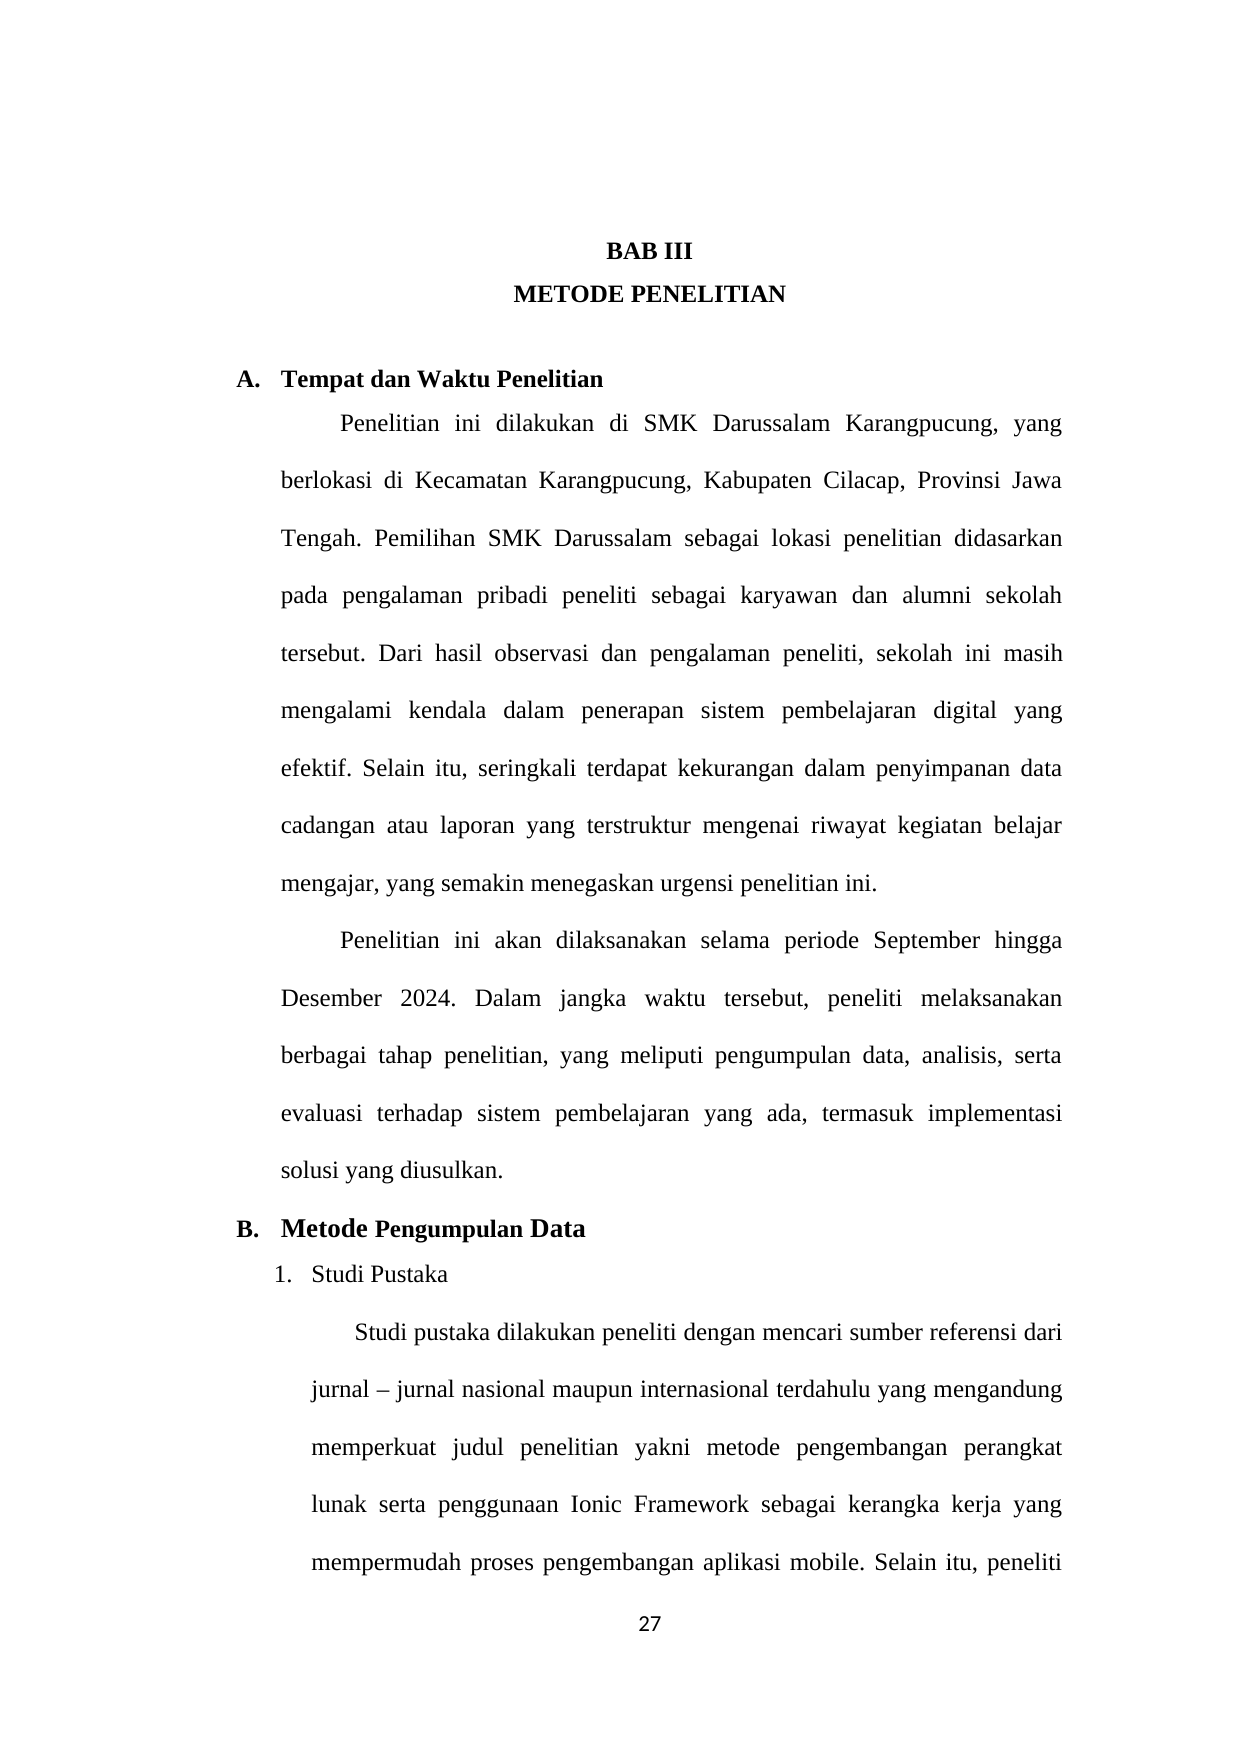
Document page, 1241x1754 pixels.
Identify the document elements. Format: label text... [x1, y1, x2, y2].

subtitle Metode Pengumpulan Data [236, 1213, 1063, 1244]
list Penelitian ini dilakukan di SMK Darussalam Karangpucung, yang berlokasi di Kecamatan Karangpucung, Kabupaten Cilacap, Provinsi Jawa Tengah. Pemilihan SMK Darussalam sebagai lokasi penelitian didasarkan pada pengalaman pribadi peneliti sebagai karyawan dan alumni sekolah tersebut. Dari hasil observasi dan pengalaman peneliti, sekolah ini masih mengalami kendala dalam penerapan sistem pembelajaran digital yang efektif. Selain itu, seringkali terdapat kekurangan dalam penyimpanan data cadangan atau laporan yang terstruktur mengenai riwayat kegiatan belajar mengajar, yang semakin menegaskan urgensi penelitian ini. [281, 408, 1063, 896]
subtitle BAB III METODE PENELITIAN [236, 236, 1063, 308]
list Penelitian ini akan dilaksanakan selama periode September hingga Desember 2024. Dalam jangka waktu tersebut, peneliti melaksanakan berbagai tahap penelitian, yang meliputi pengumpulan data, analisis, serta evaluasi terhadap sistem pembelajaran yang ada, termasuk implementasi solusi yang diusulkan. [281, 925, 1063, 1184]
subtitle Tempat dan Waktu Penelitian [236, 364, 1063, 393]
list Studi Pustaka [274, 1259, 1063, 1288]
